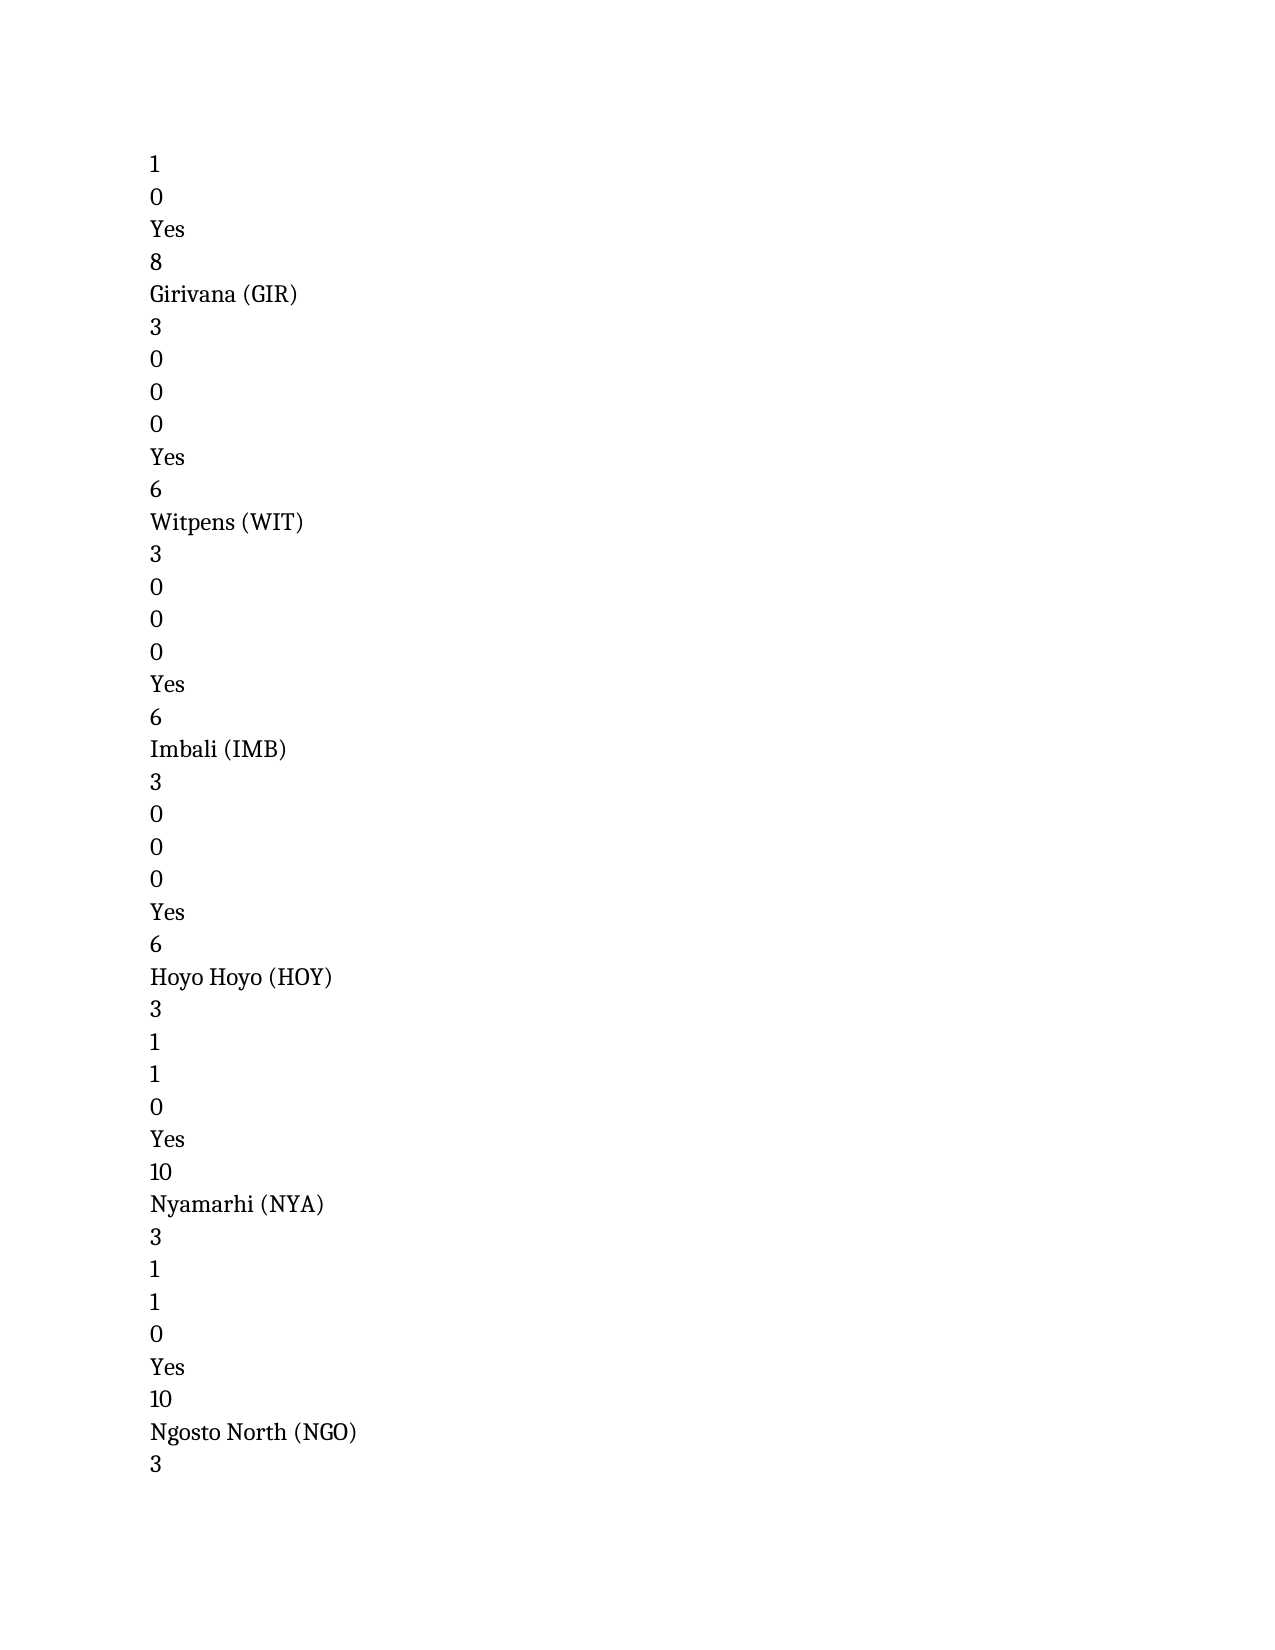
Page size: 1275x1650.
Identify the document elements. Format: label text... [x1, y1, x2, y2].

text Imbali (IMB) [150, 735, 1125, 764]
text 6 [150, 702, 1125, 731]
text Girivana (GIR) [150, 280, 1125, 309]
text 1 [150, 1287, 1125, 1316]
text 1 [150, 1027, 1125, 1056]
text 0 [150, 800, 1125, 829]
text 0 [150, 832, 1125, 861]
text 6 [150, 930, 1125, 959]
text 0 [150, 345, 1125, 374]
text Yes [150, 442, 1125, 471]
text 10 [150, 1385, 1125, 1414]
text Ngosto North (NGO) [150, 1417, 1125, 1446]
text 1 [150, 150, 1125, 179]
text 1 [150, 1060, 1125, 1089]
text Yes [150, 670, 1125, 699]
text 0 [150, 1092, 1125, 1121]
text Yes [150, 897, 1125, 926]
text Yes [150, 215, 1125, 244]
text 0 [150, 637, 1125, 666]
text 3 [150, 1450, 1125, 1479]
text Yes [150, 1352, 1125, 1381]
text 3 [150, 312, 1125, 341]
text 3 [150, 767, 1125, 796]
text 0 [150, 865, 1125, 894]
text Witpens (WIT) [150, 507, 1125, 536]
text 10 [150, 1157, 1125, 1186]
text 3 [150, 540, 1125, 569]
text 8 [150, 247, 1125, 276]
text Yes [150, 1125, 1125, 1154]
text Nyamarhi (NYA) [150, 1190, 1125, 1219]
text 6 [150, 475, 1125, 504]
text 0 [150, 572, 1125, 601]
text 1 [150, 1255, 1125, 1284]
text 3 [150, 1222, 1125, 1251]
text 0 [150, 1320, 1125, 1349]
text 0 [150, 182, 1125, 211]
text 0 [150, 377, 1125, 406]
text 0 [150, 410, 1125, 439]
text 0 [150, 605, 1125, 634]
text 3 [150, 995, 1125, 1024]
text Hoyo Hoyo (HOY) [150, 962, 1125, 991]
